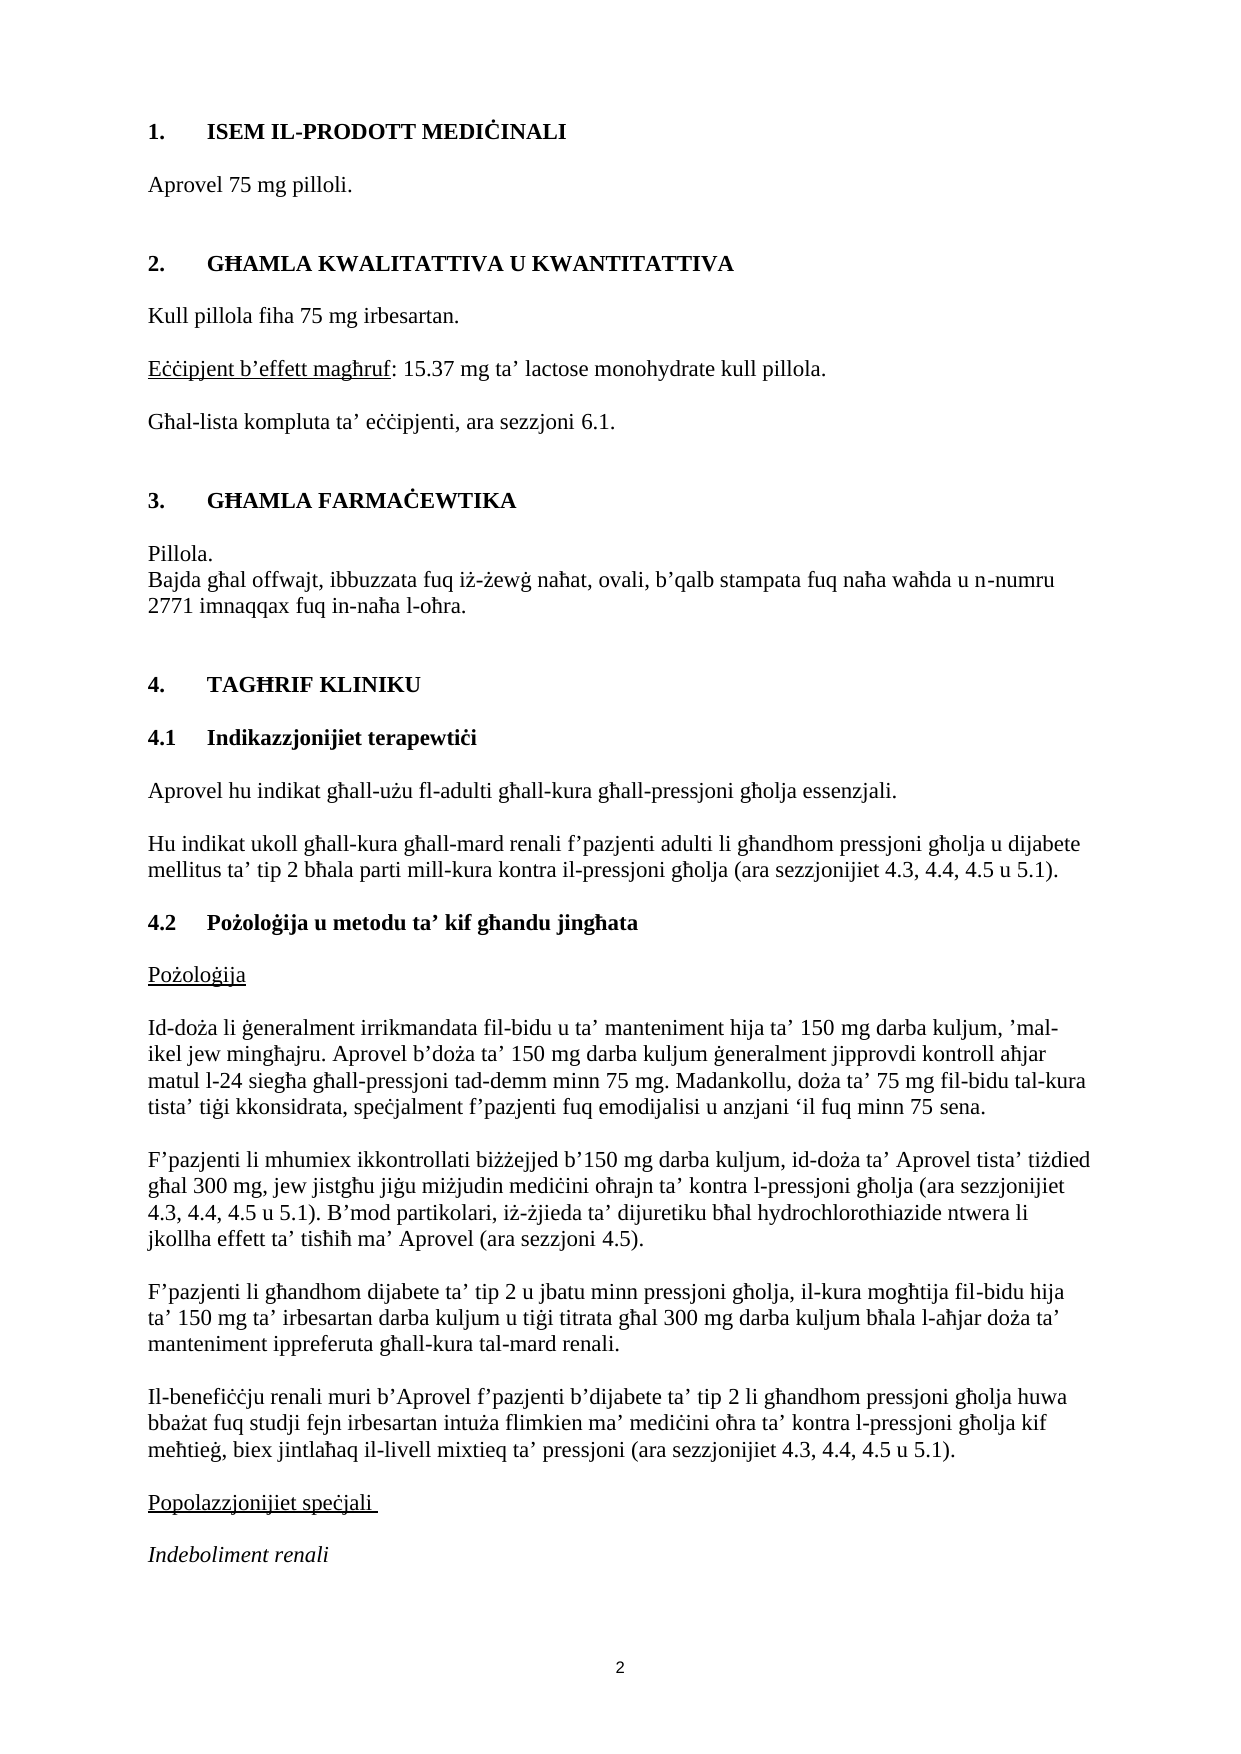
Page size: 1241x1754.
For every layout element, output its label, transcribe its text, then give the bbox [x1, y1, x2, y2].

text Aprovel hu indikat għall-użu fl-adulti għall-kura għall-pressjoni għolja essenzjali. [148, 777, 1093, 803]
text Bajda għal offwajt, ibbuzzata fuq iż-żewġ naħat, ovali, b’qalb stampata fuq naħa waħda u n-numru 2771 imnaqqax fuq in-naħa l-oħra. [148, 566, 1093, 619]
subtitle 2. GĦAMLA KWALITATTIVA U KWANTITATTIVA [148, 250, 1093, 276]
subtitle 4. TAGĦRIF KLINIKU [148, 672, 1093, 698]
text Il-benefiċċju renali muri b’Aprovel f’pazjenti b’dijabete ta’ tip 2 li għandhom pressjoni għolja huwa bbażat fuq studji fejn irbesartan intuża flimkien ma’ mediċini oħra ta’ kontra l-pressjoni għolja kif meħtieġ, biex jintlaħaq il-livell mixtieq ta’ pressjoni (ara sezzjonijiet 4.3, 4.4, 4.5 u 5.1). [148, 1383, 1093, 1462]
text Indeboliment renali [148, 1541, 1093, 1568]
text Id-doża li ġeneralment irrikmandata fil-bidu u ta’ manteniment hija ta’ 150 mg darba kuljum, ’mal-ikel jew mingħajru. Aprovel b’doża ta’ 150 mg darba kuljum ġeneralment jipprovdi kontroll aħjar matul l-24 siegħa għall-pressjoni tad-demm minn 75 mg. Madankollu, doża ta’ 75 mg fil-bidu tal-kura tista’ tiġi kkonsidrata, speċjalment f’pazjenti fuq emodijalisi u anzjani ‘il fuq minn 75 sena. [148, 1014, 1093, 1119]
subtitle 3. GĦAMLA FARMAĊEWTIKA [148, 487, 1093, 513]
text F’pazjenti li mhumiex ikkontrollati biżżejjed b’150 mg darba kuljum, id-doża ta’ Aprovel tista’ tiżdied għal 300 mg, jew jistgħu jiġu miżjudin mediċini oħrajn ta’ kontra l-pressjoni għolja (ara sezzjonijiet 4.3, 4.4, 4.5 u 5.1). B’mod partikolari, iż-żjieda ta’ dijuretiku bħal hydrochlorothiazide ntwera li jkollha effett ta’ tisħiħ ma’ Aprovel (ara sezzjoni 4.5). [148, 1146, 1093, 1251]
text Pożoloġija [148, 961, 1093, 988]
text Eċċipjent b’effett magħruf: 15.37 mg ta’ lactose monohydrate kull pillola. [148, 355, 1093, 382]
subtitle 4.1 Indikazzjonijiet terapewtiċi [148, 724, 1093, 751]
text Pillola. [148, 540, 1093, 566]
subtitle 4.2 Pożoloġija u metodu ta’ kif għandu jingħata [148, 909, 1093, 935]
subtitle 1. ISEM IL-PRODOTT MEDIĊINALI [148, 118, 1093, 144]
text Aprovel 75 mg pilloli. [148, 171, 1093, 197]
text Popolazzjonijiet speċjali [148, 1488, 1093, 1515]
text Għal-lista kompluta ta’ eċċipjenti, ara sezzjoni 6.1. [148, 408, 1093, 434]
text F’pazjenti li għandhom dijabete ta’ tip 2 u jbatu minn pressjoni għolja, il-kura mogħtija fil-bidu hija ta’ 150 mg ta’ irbesartan darba kuljum u tiġi titrata għal 300 mg darba kuljum bħala l-aħjar doża ta’ manteniment ippreferuta għall-kura tal-mard renali. [148, 1278, 1093, 1357]
text Kull pillola fiha 75 mg irbesartan. [148, 303, 1093, 329]
text Hu indikat ukoll għall-kura għall-mard renali f’pazjenti adulti li għandhom pressjoni għolja u dijabete mellitus ta’ tip 2 bħala parti mill-kura kontra il-pressjoni għolja (ara sezzjonijiet 4.3, 4.4, 4.5 u 5.1). [148, 830, 1093, 882]
